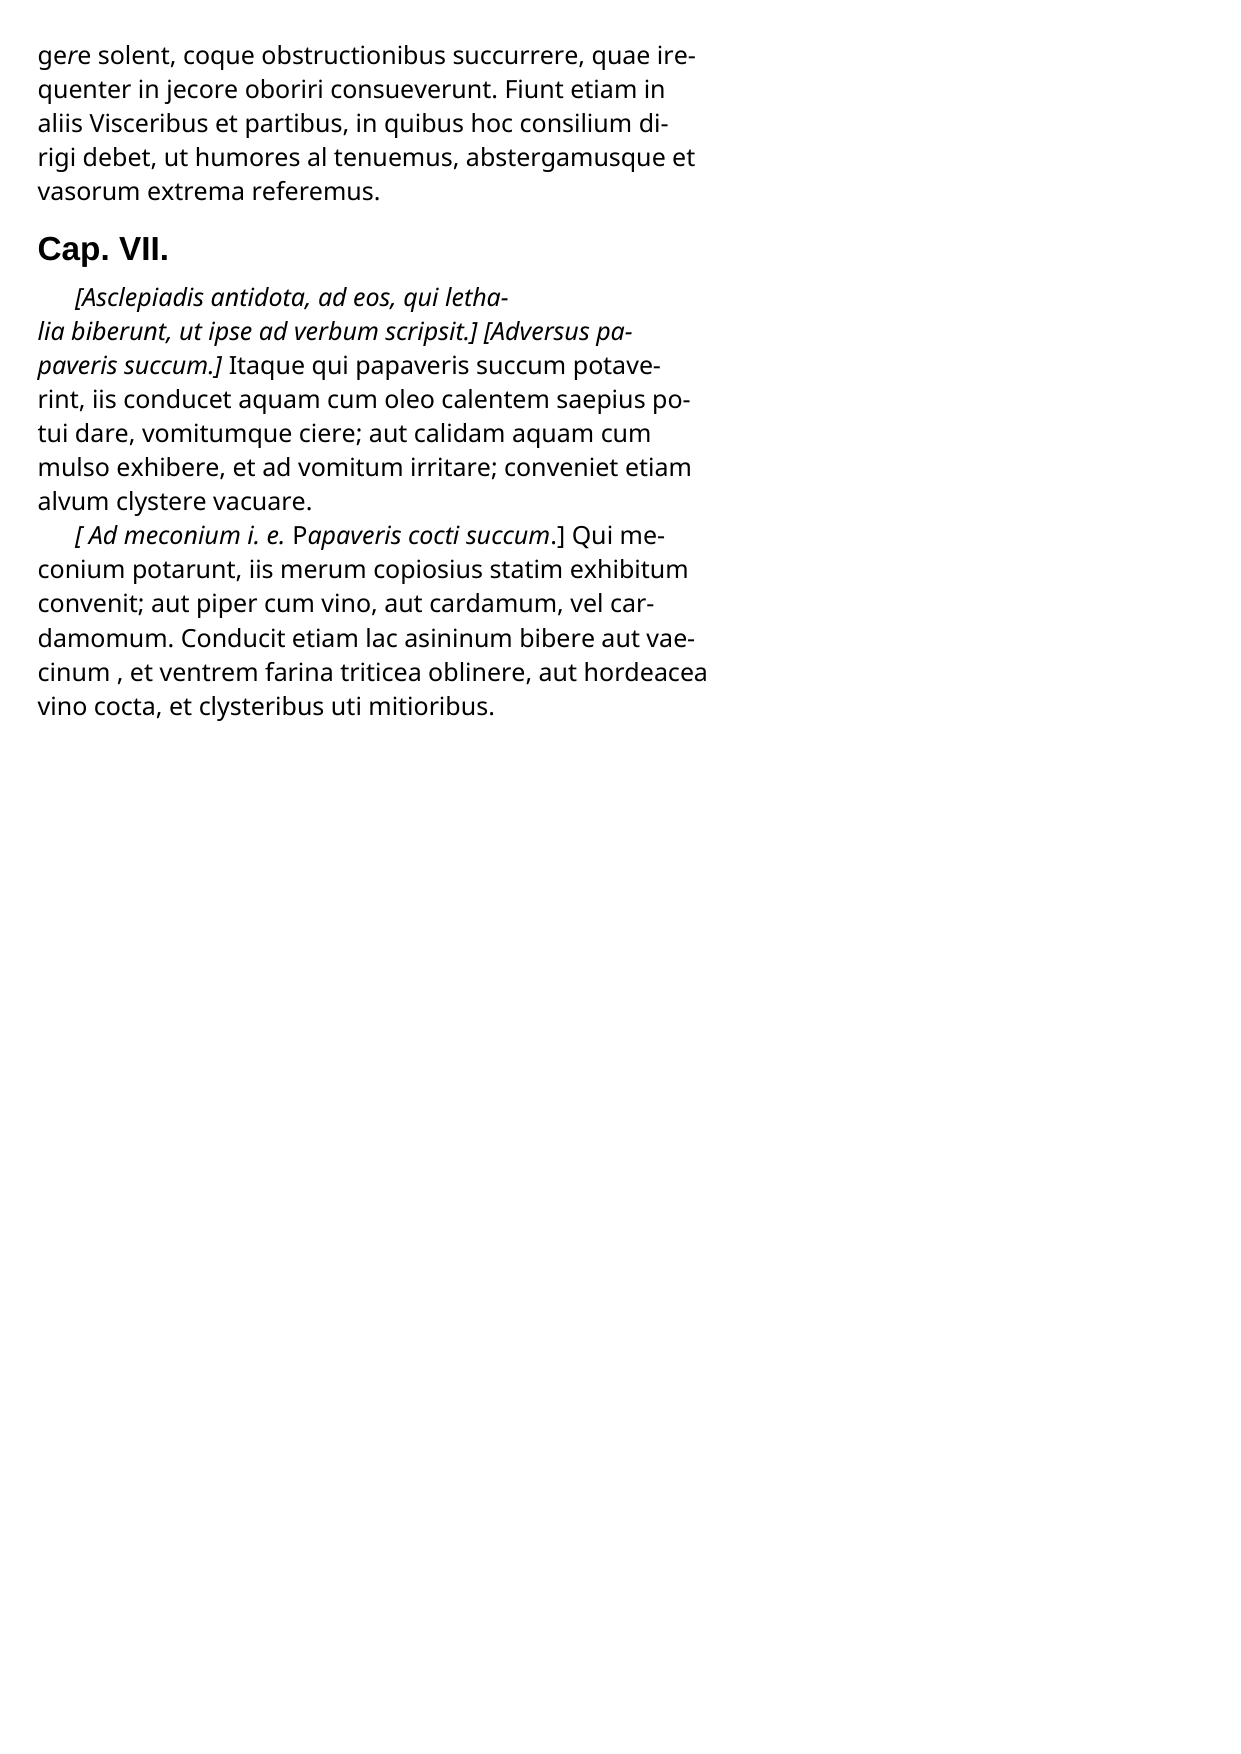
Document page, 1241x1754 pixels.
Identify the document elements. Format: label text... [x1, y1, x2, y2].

subtitle Cap. VII. [37, 229, 1203, 267]
text gere solent, coque obstructionibus succurrere, quae ire- quenter in jecore oboriri consueverunt. Fiunt etiam in aliis Visceribus et partibus, in quibus hoc consilium di- rigi debet, ut humores al tenuemus, abstergamusque et vasorum extrema referemus. [37, 37, 1203, 208]
text [Asclepiadis antidota, ad eos, qui letha- lia biberunt, ut ipse ad verbum scripsit.] [Adversus pa- paveris succum.] Itaque qui papaveris succum potave- rint, iis conducet aquam cum oleo calentem saepius po- tui dare, vomitumque ciere; aut calidam aquam cum mulso exhibere, et ad vomitum irritare; conveniet etiam alvum clystere vacuare. [37, 279, 1203, 518]
text [ Ad meconium i. e. Papaveris cocti succum.] Qui me- conium potarunt, iis merum copiosius statim exhibitum convenit; aut piper cum vino, aut cardamum, vel car- damomum. Conducit etiam lac asininum bibere aut vae- cinum , et ventrem farina triticea oblinere, aut hordeacea vino cocta, et clysteribus uti mitioribus. [37, 518, 1203, 722]
